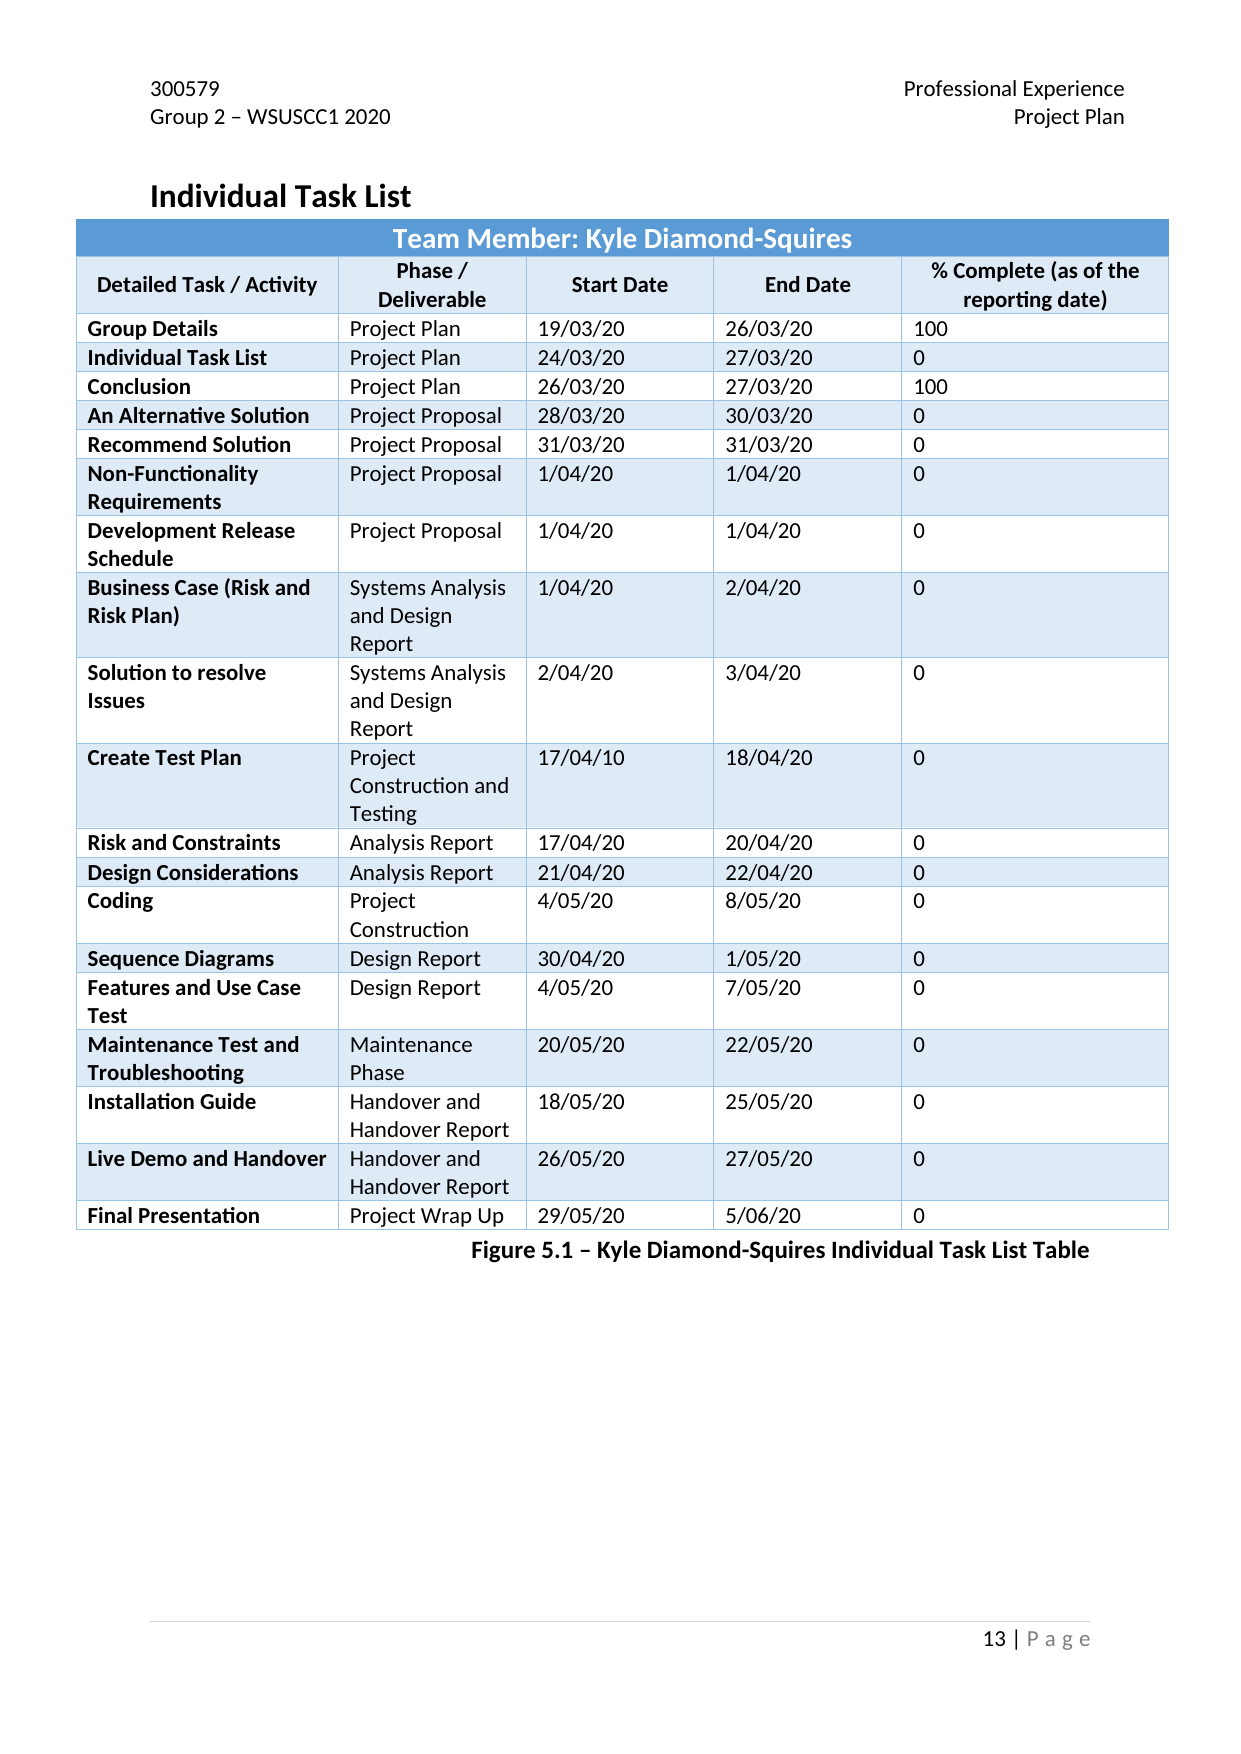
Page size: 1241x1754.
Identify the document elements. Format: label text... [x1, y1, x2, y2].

table_cell 1/04/20 [714, 516, 901, 572]
table_cell Systems Analysis and Design Report [339, 573, 526, 657]
table_cell Non-Functionality Requirements [77, 459, 338, 515]
table_cell 4/05/20 [527, 973, 713, 1029]
table_cell Conclusion [77, 372, 338, 400]
table_cell Recommend Solution [77, 430, 338, 458]
table_cell Project Proposal [339, 430, 526, 458]
table_cell Detailed Task / Activity [77, 257, 338, 313]
table_cell 21/04/20 [527, 858, 713, 886]
table_cell An Alternative Solution [77, 401, 338, 429]
table_cell 18/04/20 [714, 744, 901, 827]
table_cell 8/05/20 [714, 887, 901, 943]
table_cell 100 [902, 314, 1168, 342]
table_cell 1/04/20 [527, 516, 713, 572]
table_cell 7/05/20 [714, 973, 901, 1029]
table_cell 5/06/20 [714, 1201, 901, 1229]
table_cell Project Plan [339, 343, 526, 371]
table_cell 0 [902, 401, 1168, 429]
table_cell 26/03/20 [714, 314, 901, 342]
table_cell Project Proposal [339, 516, 526, 572]
table_cell Maintenance Test and Troubleshooting [77, 1030, 338, 1086]
table_cell 31/03/20 [527, 430, 713, 458]
table_cell 0 [902, 516, 1168, 572]
table_cell 25/05/20 [714, 1087, 901, 1143]
table_cell Live Demo and Handover [77, 1144, 338, 1200]
table_cell Business Case (Risk and Risk Plan) [77, 573, 338, 657]
table_cell Project Proposal [339, 459, 526, 515]
table_cell 0 [902, 459, 1168, 515]
table_cell 27/03/20 [714, 372, 901, 400]
table_cell 20/04/20 [714, 829, 901, 857]
table_cell 31/03/20 [714, 430, 901, 458]
table_cell 22/04/20 [714, 858, 901, 886]
table_cell 1/05/20 [714, 944, 901, 972]
table_cell Start Date [527, 257, 713, 313]
table_header Team Member: Kyle Diamond-Squires [77, 220, 1168, 256]
table_cell Sequence Diagrams [77, 944, 338, 972]
table_cell 30/04/20 [527, 944, 713, 972]
table_cell 1/04/20 [714, 459, 901, 515]
table_cell Risk and Constraints [77, 829, 338, 857]
table_cell 30/03/20 [714, 401, 901, 429]
table_cell Handover and Handover Report [339, 1144, 526, 1200]
table_cell Project Proposal [339, 401, 526, 429]
table_cell Project Construction and Testing [339, 744, 526, 827]
table_cell 24/03/20 [527, 343, 713, 371]
table_cell Final Presentation [77, 1201, 338, 1229]
table_cell Design Considerations [77, 858, 338, 886]
table_cell Systems Analysis and Design Report [339, 658, 526, 742]
table_cell 2/04/20 [527, 658, 713, 742]
table_cell Create Test Plan [77, 744, 338, 827]
table_cell Coding [77, 887, 338, 943]
table_cell Project Construction [339, 887, 526, 943]
table_cell 29/05/20 [527, 1201, 713, 1229]
table_cell 0 [902, 887, 1168, 943]
table_cell Group Details [77, 314, 338, 342]
table_cell Features and Use Case Test [77, 973, 338, 1029]
table_cell Solution to resolve Issues [77, 658, 338, 742]
table_cell 18/05/20 [527, 1087, 713, 1143]
table_cell Project Plan [339, 314, 526, 342]
table_cell 27/05/20 [714, 1144, 901, 1200]
table_cell 0 [902, 858, 1168, 886]
table_cell 0 [902, 1030, 1168, 1086]
table_cell 0 [902, 573, 1168, 657]
table_cell 26/03/20 [527, 372, 713, 400]
table_cell 2/04/20 [714, 573, 901, 657]
table_cell Development Release Schedule [77, 516, 338, 572]
table_cell 0 [902, 343, 1168, 371]
table_cell 0 [902, 1087, 1168, 1143]
table_cell 28/03/20 [527, 401, 713, 429]
table_cell 3/04/20 [714, 658, 901, 742]
table_cell 27/03/20 [714, 343, 901, 371]
table_cell 100 [902, 372, 1168, 400]
table_cell End Date [714, 257, 901, 313]
table_cell 0 [902, 1144, 1168, 1200]
table_cell 26/05/20 [527, 1144, 713, 1200]
table_cell 1/04/20 [527, 573, 713, 657]
table_cell Design Report [339, 944, 526, 972]
table_cell 0 [902, 973, 1168, 1029]
table_cell 17/04/10 [527, 744, 713, 827]
table_cell 19/03/20 [527, 314, 713, 342]
subtitle Individual Task List [150, 175, 1090, 216]
table_cell % Complete (as of the reporting date) [902, 257, 1168, 313]
table_cell Handover and Handover Report [339, 1087, 526, 1143]
table_cell Analysis Report [339, 858, 526, 886]
table_cell 20/05/20 [527, 1030, 713, 1086]
table_cell Project Plan [339, 372, 526, 400]
table_cell 22/05/20 [714, 1030, 901, 1086]
table_cell 0 [902, 744, 1168, 827]
table_cell 0 [902, 829, 1168, 857]
table_cell 0 [902, 430, 1168, 458]
table_cell Maintenance Phase [339, 1030, 526, 1086]
table_cell Analysis Report [339, 829, 526, 857]
table_cell 17/04/20 [527, 829, 713, 857]
table_cell Design Report [339, 973, 526, 1029]
table_cell Installation Guide [77, 1087, 338, 1143]
table_cell 4/05/20 [527, 887, 713, 943]
table_cell 0 [902, 944, 1168, 972]
table_cell 0 [902, 658, 1168, 742]
table_cell 0 [902, 1201, 1168, 1229]
table_cell Project Wrap Up [339, 1201, 526, 1229]
table_cell Individual Task List [77, 343, 338, 371]
table_cell 1/04/20 [527, 459, 713, 515]
subtitle Figure 5.1 – Kyle Diamond-Squires Individual Task List Table [150, 1234, 1090, 1265]
table_cell Phase / Deliverable [339, 257, 526, 313]
